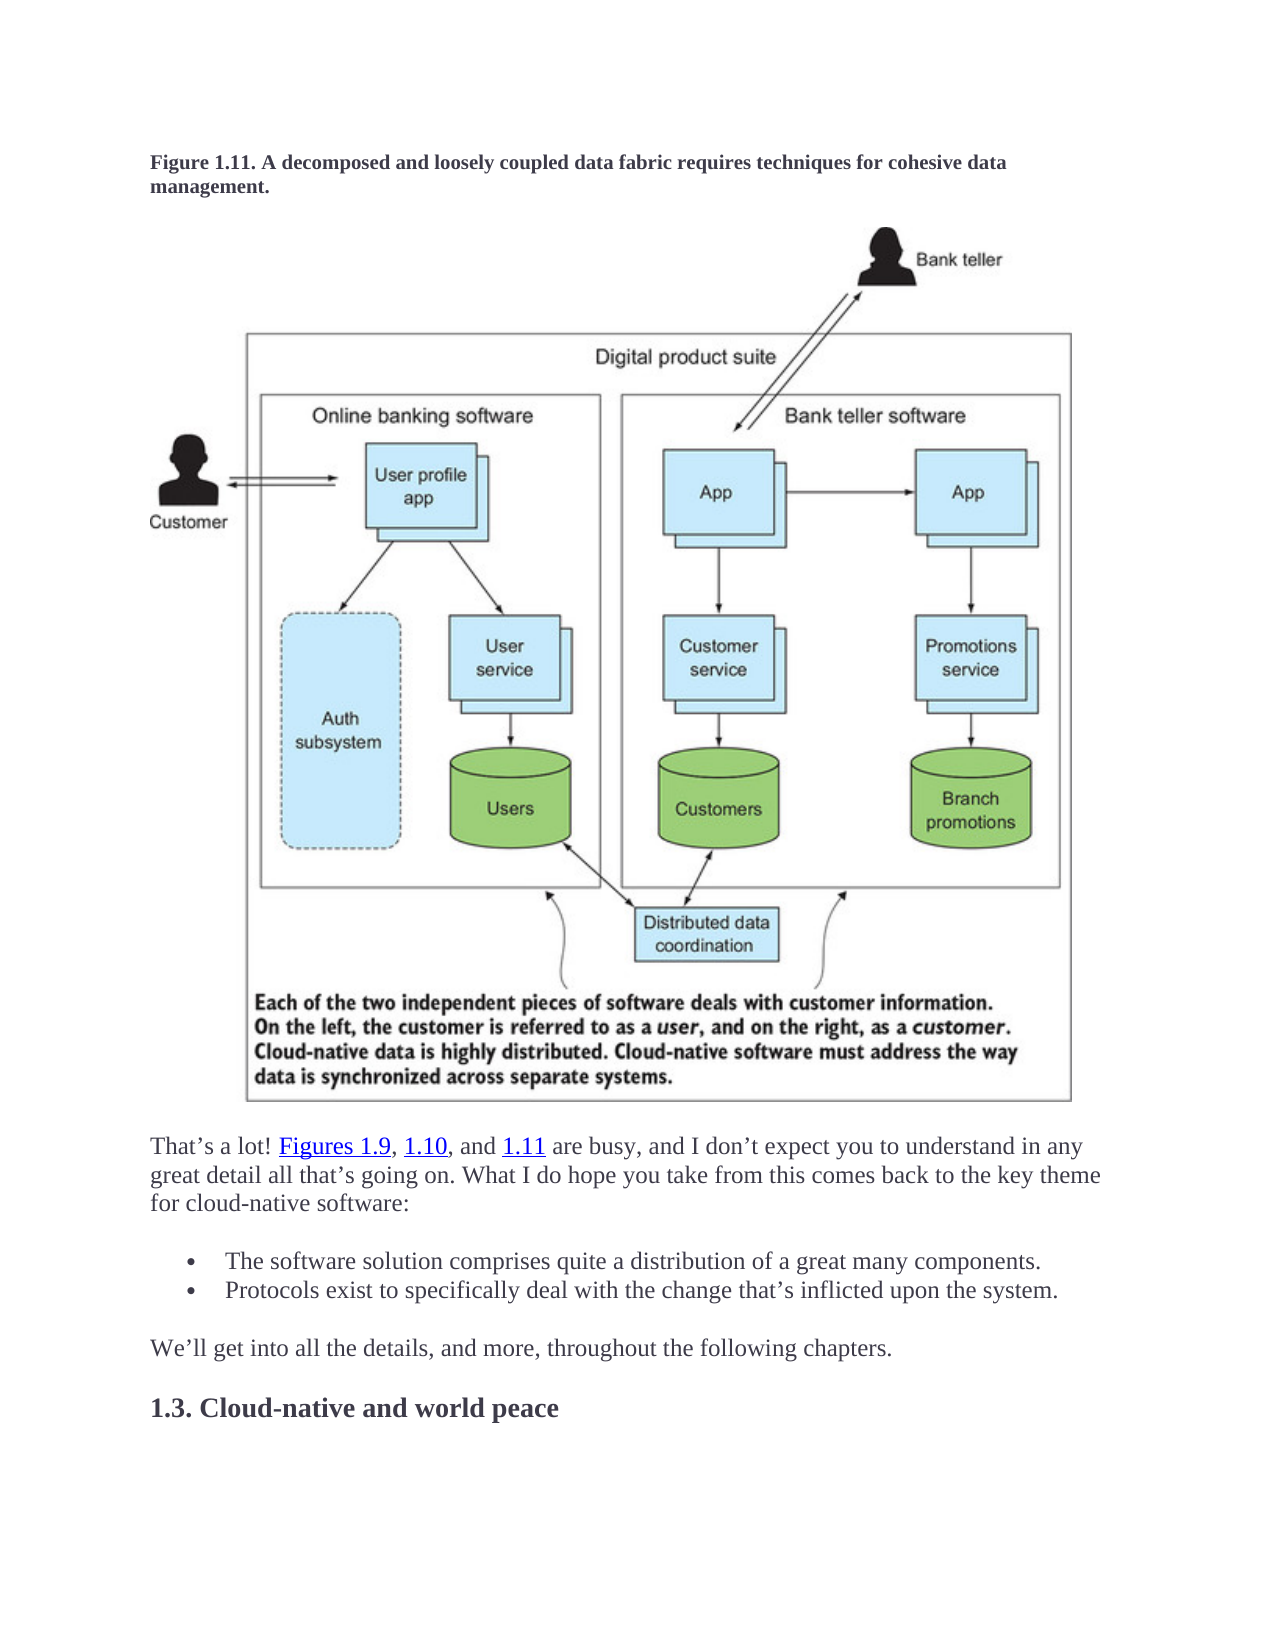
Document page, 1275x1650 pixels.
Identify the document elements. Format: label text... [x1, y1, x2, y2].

picture [150, 227, 1072, 1102]
list Protocols exist to specifically deal with the change that’s inflicted upon the system. [187, 1275, 1125, 1304]
list The software solution comprises quite a distribution of a great many components. [187, 1246, 1125, 1275]
text We’ll get into all the details, and more, throughout the following chapters. [150, 1333, 1125, 1362]
text That’s a lot! Figures 1.9, 1.10, and 1.11 are busy, and I don’t expect you to understand in any great detail all that’s going on. What I do hope you take from this comes back to the key theme for cloud-native software: [150, 1131, 1125, 1217]
text 1.3. Cloud-native and world peace [150, 1391, 1125, 1423]
text Figure 1.11. A decomposed and loosely coupled data fabric requires techniques for cohesive data management. [150, 150, 1125, 198]
